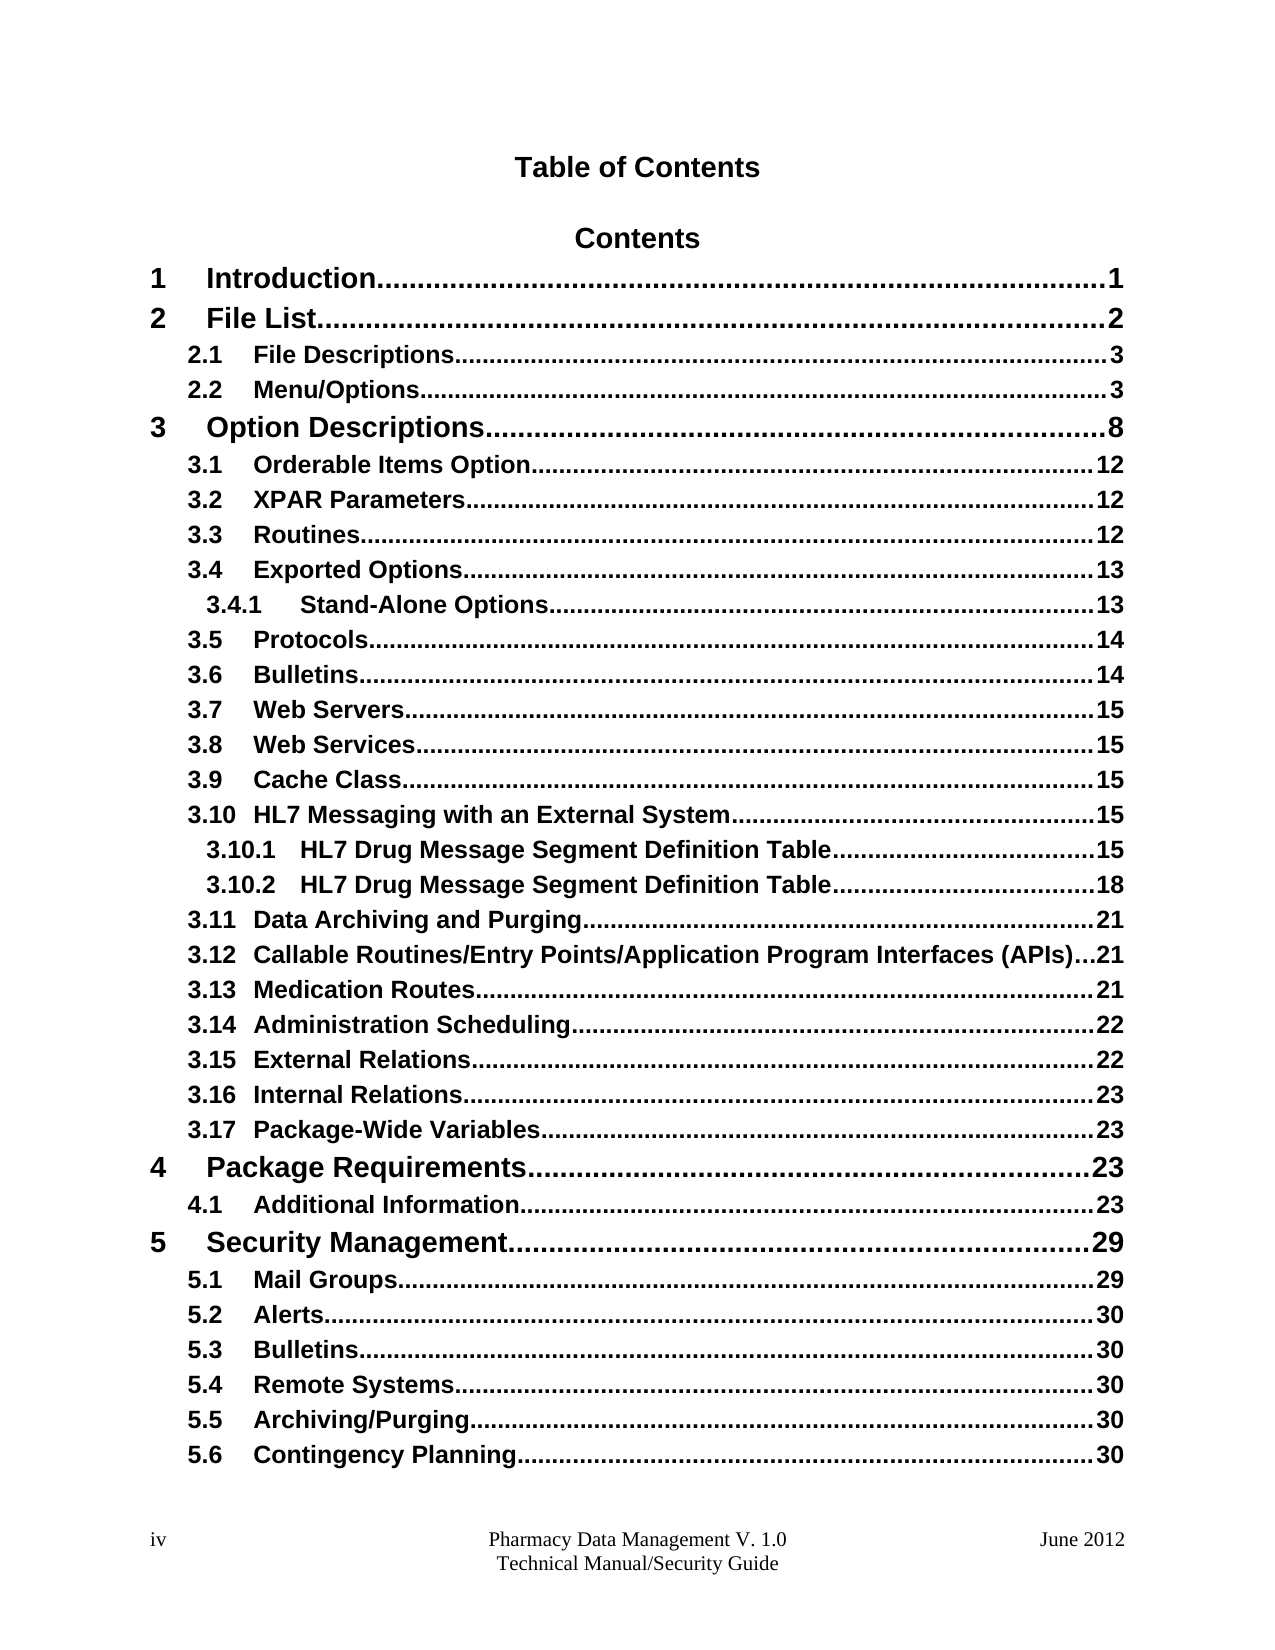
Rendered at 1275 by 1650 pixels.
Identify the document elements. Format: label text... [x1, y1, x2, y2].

title Table of Contents [150, 150, 1125, 183]
